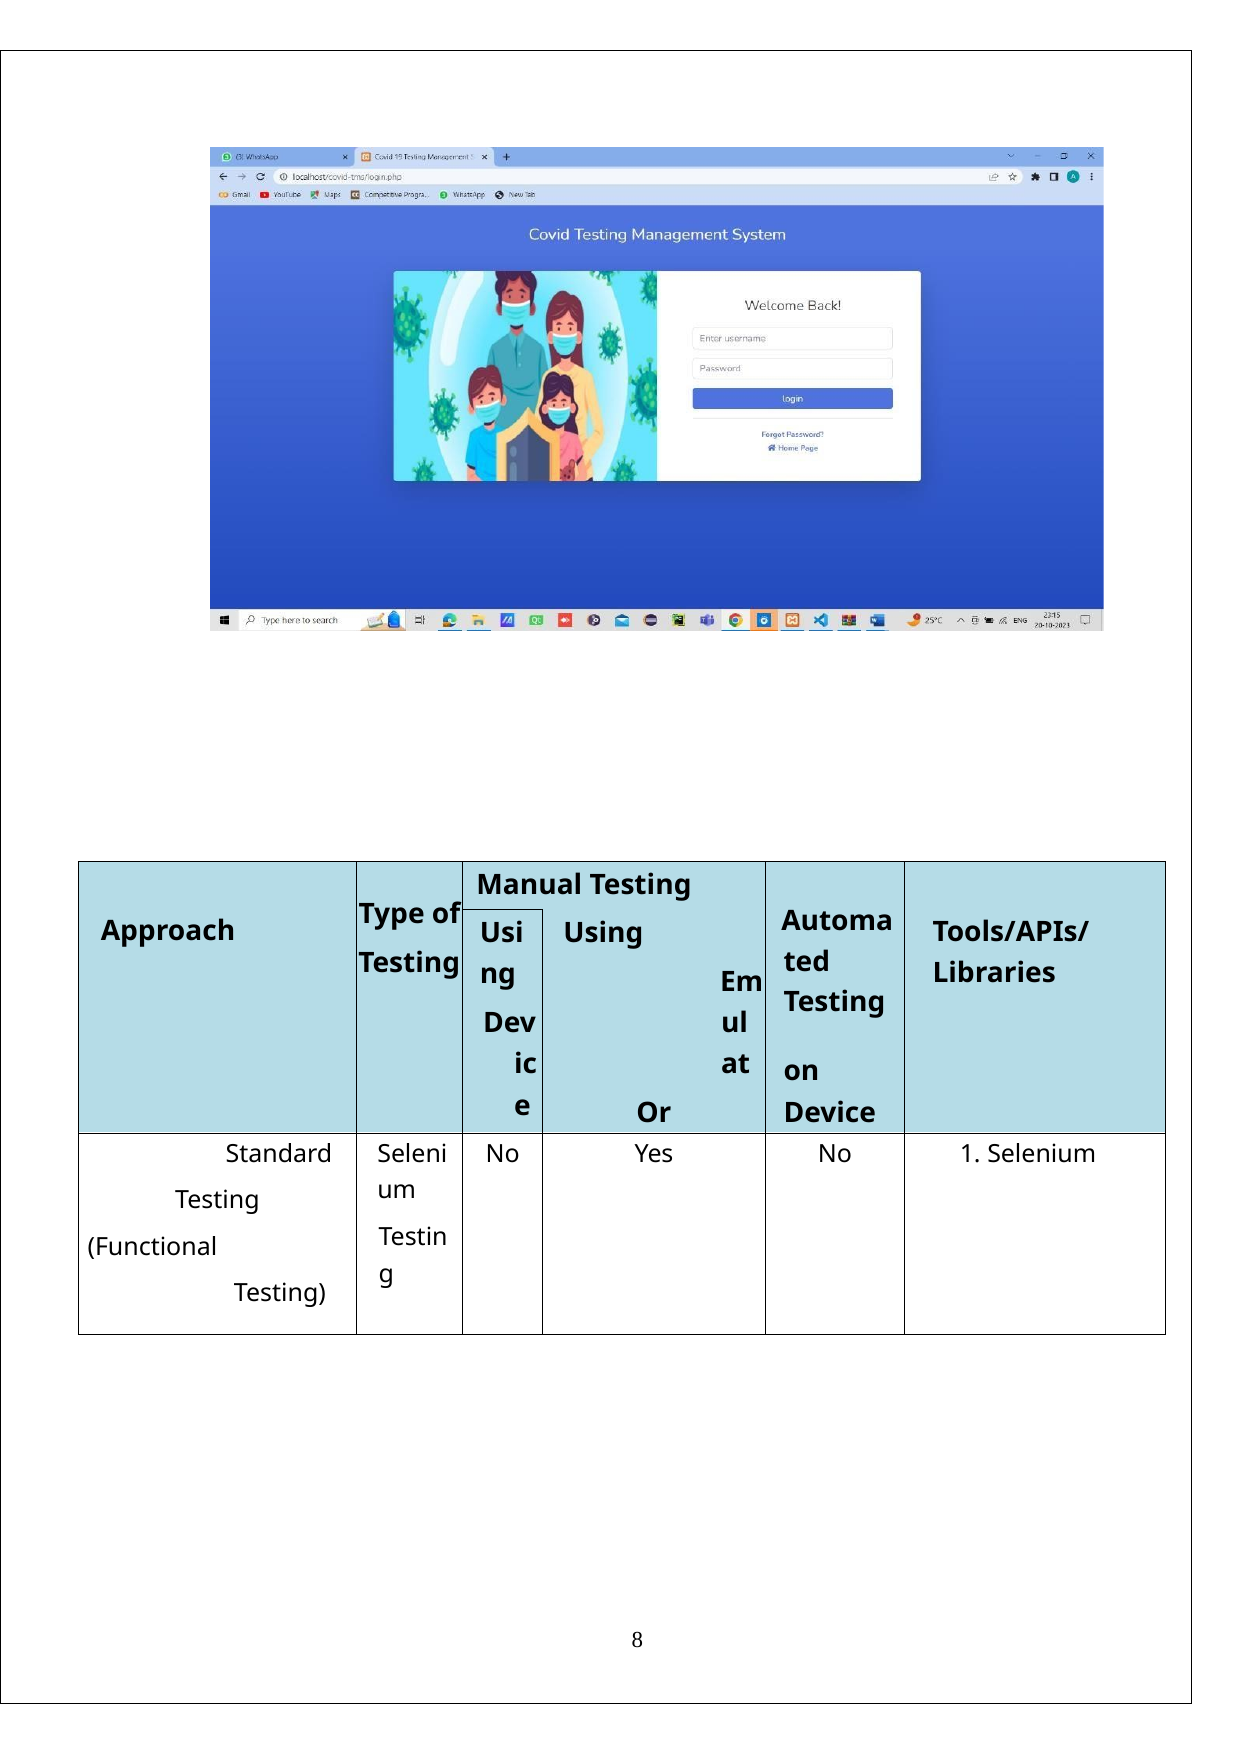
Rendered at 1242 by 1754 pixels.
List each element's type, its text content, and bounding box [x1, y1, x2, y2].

table_header Type of Testing [357, 862, 462, 1132]
table_header Approach [79, 862, 356, 1132]
table_header Automated Testing on Device [766, 862, 904, 1132]
table_header Manual Testing [463, 862, 765, 909]
table_cell Using Emulat Or [543, 910, 765, 1132]
table_cell Standard Testing (Functional Testing) [79, 1134, 356, 1334]
table_cell Selenium Testing [357, 1134, 462, 1334]
table_cell Using Devic e [463, 910, 542, 1132]
picture [210, 147, 1104, 631]
table_cell No [766, 1134, 904, 1334]
table_cell No [463, 1134, 542, 1334]
table_cell Yes [543, 1134, 765, 1334]
table_cell 1. Selenium [905, 1134, 1165, 1334]
table_header Tools/APIs/Libraries [905, 862, 1165, 1132]
